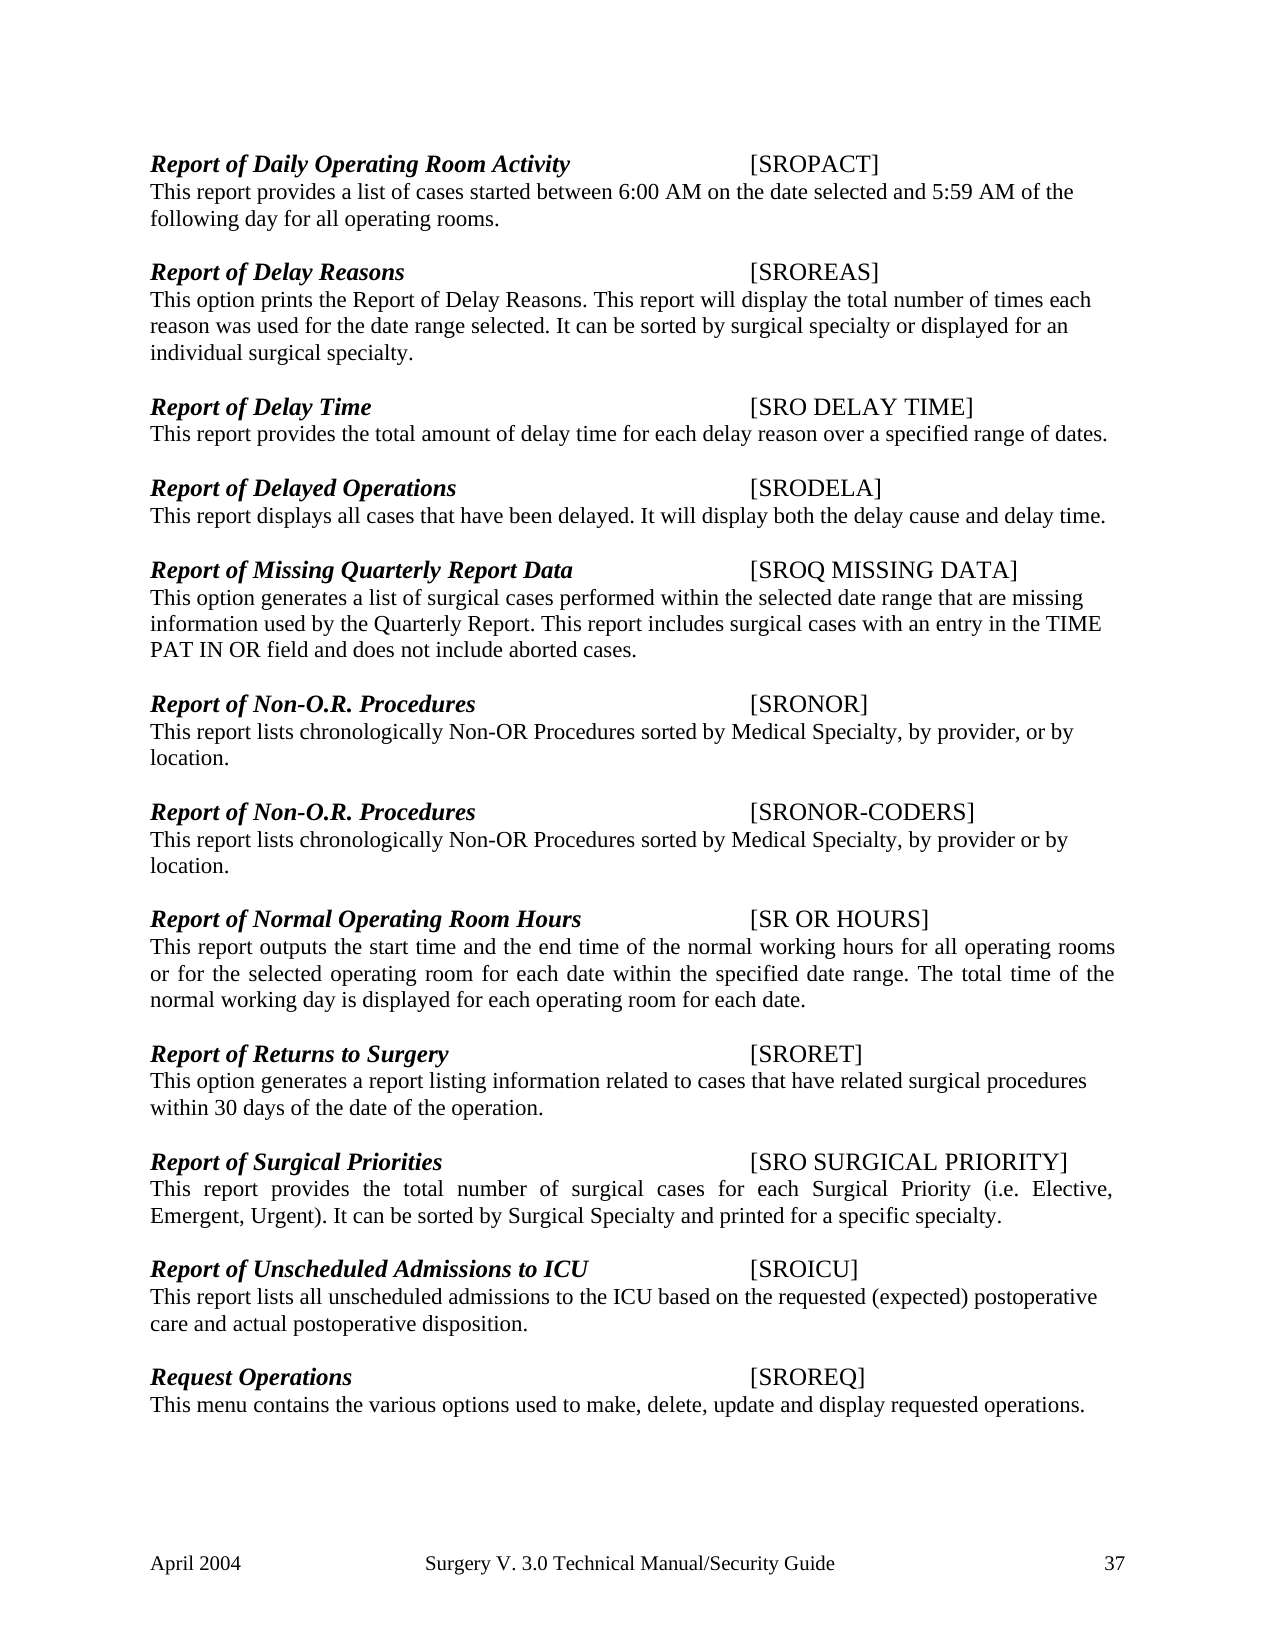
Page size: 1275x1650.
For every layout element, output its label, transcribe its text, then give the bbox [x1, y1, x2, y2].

subtitle Report of Unscheduled Admissions to ICU [SROICU] [150, 1254, 1177, 1283]
text This report outputs the start time and the end time of the normal working hours for all operating rooms or for the selected operating room for each date within the specified date range. The total time of the normal working day is displayed for each operating room for each date. [150, 933, 1117, 1012]
text Report of Delay Time [SRO DELAY TIME] [150, 392, 1177, 420]
subtitle Report of Daily Operating Room Activity [SROPACT] [150, 149, 1177, 178]
text Report of Non-O.R. Procedures [SRONOR] [150, 689, 1177, 718]
text This report lists chronologically Non-OR Procedures sorted by Medical Specialty, by provider or by location. [150, 826, 1071, 878]
text Report of Returns to Surgery [SRORET] [150, 1039, 1177, 1067]
text This report displays all cases that have been delayed. It will display both the delay cause and delay time. [150, 502, 1177, 528]
text This menu contains the various options used to make, delete, update and display requested operations. [150, 1391, 1177, 1417]
text This report lists chronologically Non-OR Procedures sorted by Medical Specialty, by provider, or by location. [150, 718, 1077, 770]
text This report provides a list of cases started between 6:00 AM on the date selected and 5:59 AM of the following day for all operating rooms. [150, 178, 1077, 231]
text Report of Delayed Operations [SRODELA] [150, 473, 1177, 502]
text This report provides the total number of surgical cases for each Surgical Priority (i.e. Elective, Emergent, Urgent). It can be sorted by Surgical Specialty and printed for a specific specialty. [150, 1176, 1116, 1228]
text Report of Missing Quarterly Report Data [SROQ MISSING DATA] [150, 555, 1177, 583]
text This report lists all unscheduled admissions to the ICU based on the requested (expected) postoperative care and actual postoperative disposition. [150, 1283, 1100, 1336]
text Report of Normal Operating Room Hours [SR OR HOURS] [150, 904, 1177, 933]
text Report of Delay Reasons [SROREAS] [150, 257, 1177, 286]
text Report of Non-O.R. Procedures [SRONOR-CODERS] [150, 797, 1177, 826]
text This option prints the Report of Delay Reasons. This report will display the total number of times each reason was used for the date range selected. It can be sorted by surgical specialty or displayed for an individual surgical specialty. [150, 286, 1094, 365]
text Report of Surgical Priorities [SRO SURGICAL PRIORITY] [150, 1147, 1177, 1175]
text This report provides the total amount of delay time for each delay reason over a specified range of dates. [150, 421, 1177, 447]
text This option generates a report listing information related to cases that have related surgical procedures within 30 days of the date of the operation. [150, 1068, 1090, 1120]
text Request Operations [SROREQ] [150, 1362, 1177, 1391]
text This option generates a list of surgical cases performed within the selected date range that are missing information used by the Quarterly Report. This report includes surgical cases with an entry in the TIME PAT IN OR field and does not include aborted cases. [150, 583, 1105, 663]
